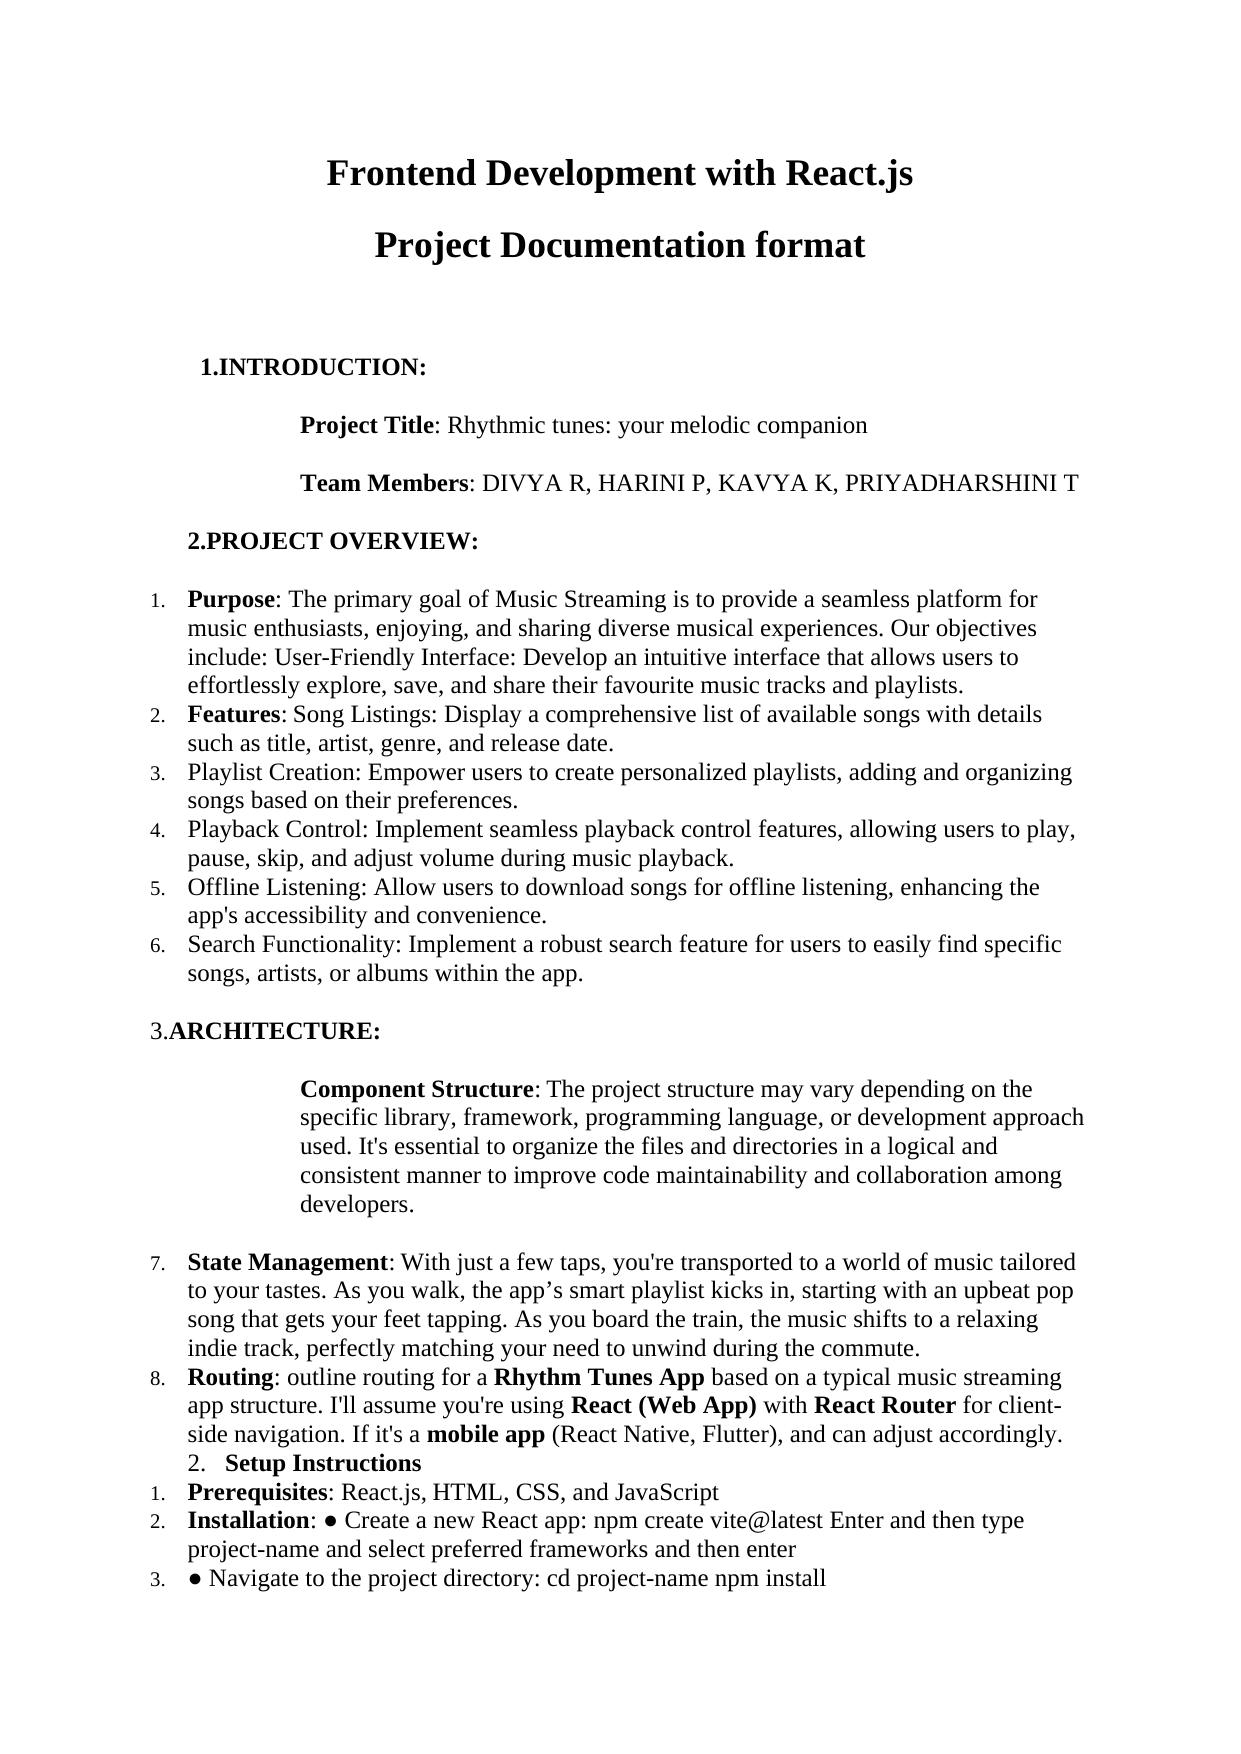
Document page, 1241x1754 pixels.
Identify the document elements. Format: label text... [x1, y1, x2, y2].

text Component Structure: The project structure may vary depending on the specific library, framework, programming language, or development approach used. It's essential to organize the files and directories in a logical and consistent manner to improve code maintainability and collaboration among developers. [300, 1074, 1090, 1217]
list Features: Song Listings: Display a comprehensive list of available songs with details such as title, artist, genre, and release date. [150, 699, 1090, 757]
list Setup Instructions [187, 1448, 1090, 1477]
list Search Functionality: Implement a robust search feature for users to easily find specific songs, artists, or albums within the app. [150, 929, 1090, 987]
list Offline Listening: Allow users to download songs for offline listening, enhancing the app's accessibility and convenience. [150, 872, 1090, 929]
text 1.INTRODUCTION: [150, 352, 1090, 381]
list Prerequisites: React.js, HTML, CSS, and JavaScript [150, 1477, 1090, 1505]
list State Management: With just a few taps, you're transported to a world of music tailored to your tastes. As you walk, the app’s smart playlist kicks in, starting with an upbeat pop song that gets your feet tapping. As you board the train, the music shifts to a relaxing indie track, perfectly matching your need to unwind during the commute. [150, 1247, 1090, 1362]
text 3.ARCHITECTURE: [150, 1016, 1090, 1044]
list Installation: ● Create a new React app: npm create vite@latest Enter and then type project-name and select preferred frameworks and then enter [150, 1505, 1090, 1563]
list Playlist Creation: Empower users to create personalized playlists, adding and organizing songs based on their preferences. [150, 757, 1090, 814]
list Routing: outline routing for a Rhythm Tunes App based on a typical music streaming app structure. I'll assume you're using React (Web App) with React Router for client-side navigation. If it's a mobile app (React Native, Flutter), and can adjust accordingly. [150, 1362, 1090, 1448]
text 2.PROJECT OVERVIEW: [187, 526, 1090, 555]
list Purpose: The primary goal of Music Streaming is to provide a seamless platform for music enthusiasts, enjoying, and sharing diverse musical experiences. Our objectives include: User-Friendly Interface: Develop an intuitive interface that allows users to effortlessly explore, save, and share their favourite music tracks and playlists. [150, 584, 1090, 699]
list ● Navigate to the project directory: cd project-name npm install [150, 1563, 1090, 1592]
text Project Title: Rhythmic tunes: your melodic companion [150, 410, 1090, 439]
text Project Documentation format [150, 222, 1090, 265]
text Frontend Development with React.js [150, 150, 1090, 193]
text Team Members: DIVYA R, HARINI P, KAVYA K, PRIYADHARSHINI T [225, 468, 1090, 497]
list Playback Control: Implement seamless playback control features, allowing users to play, pause, skip, and adjust volume during music playback. [150, 814, 1090, 872]
